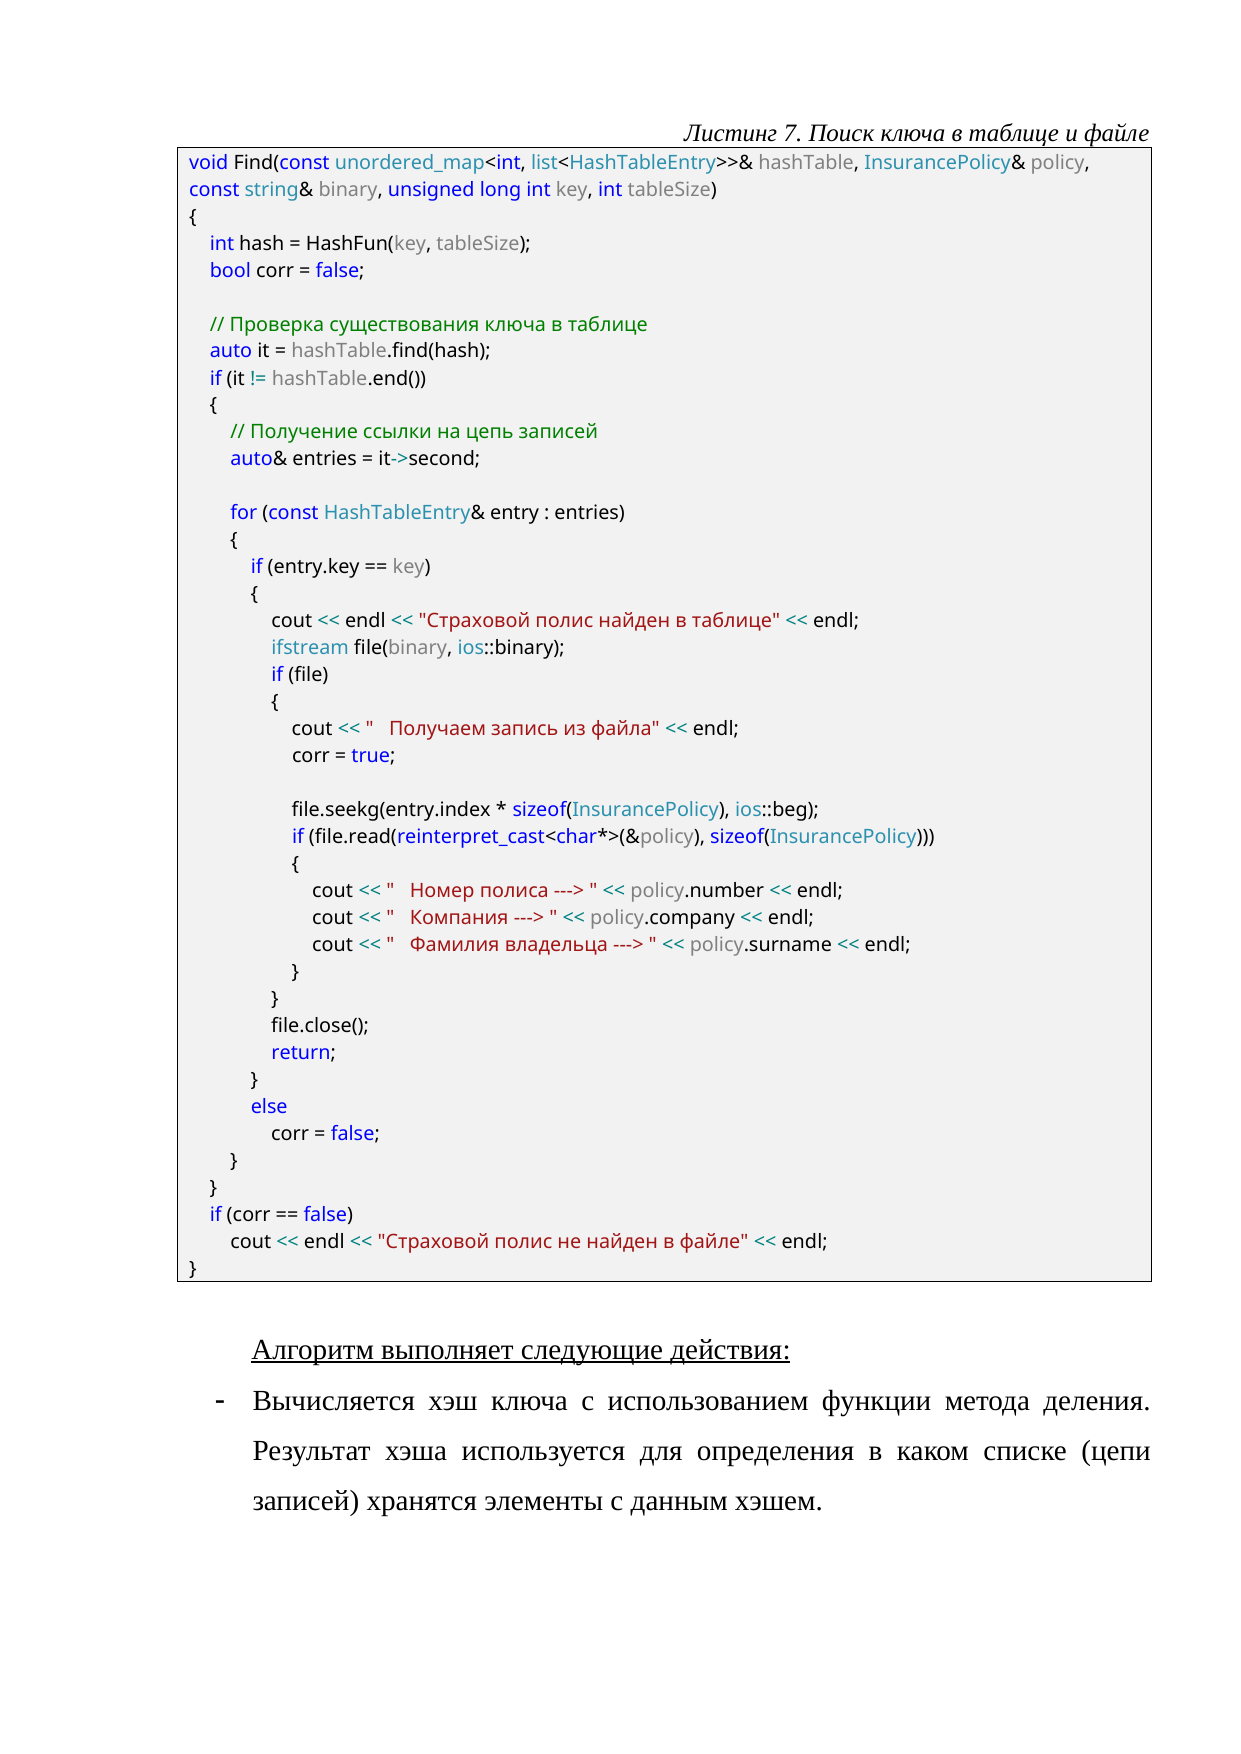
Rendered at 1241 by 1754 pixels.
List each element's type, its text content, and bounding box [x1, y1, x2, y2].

text Листинг 7. Поиск ключа в таблице и файле [177, 118, 1152, 147]
list Вычисляется хэш ключа с использованием функции метода деления. Результат хэша используется для определения в каком списке (цепи записей) хранятся элементы с данным хэшем. [215, 1383, 1152, 1517]
list Алгоритм выполняет следующие действия: [177, 1332, 1152, 1366]
table_header void Find(const unordered_map<int, list<HashTableEntry>>& hashTable, InsurancePolicy& policy, const string& binary, unsigned long int key, int tableSize) { int hash = HashFun(key, tableSize); bool corr = false; // Проверка существования ключа в таблице auto it = hashTable.find(hash); if (it != hashTable.end()) { // Получение ссылки на цепь записей auto& entries = it->second; for (const HashTableEntry& entry : entries) { if (entry.key == key) { cout << endl << "Страховой полис найден в таблице" << endl; ifstream file(binary, ios::binary); if (file) { cout << " Получаем запись из файла" << endl; corr = true; file.seekg(entry.index * sizeof(InsurancePolicy), ios::beg); if (file.read(reinterpret_cast<char*>(&policy), sizeof(InsurancePolicy))) { cout << " Номер полиса ---> " << policy.number << endl; cout << " Компания ---> " << policy.company << endl; cout << " Фамилия владельца ---> " << policy.surname << endl; } } file.close(); return; } else corr = false; } } if (corr == false) cout << endl << "Страховой полис не найден в файле" << endl; } [178, 148, 1151, 1281]
